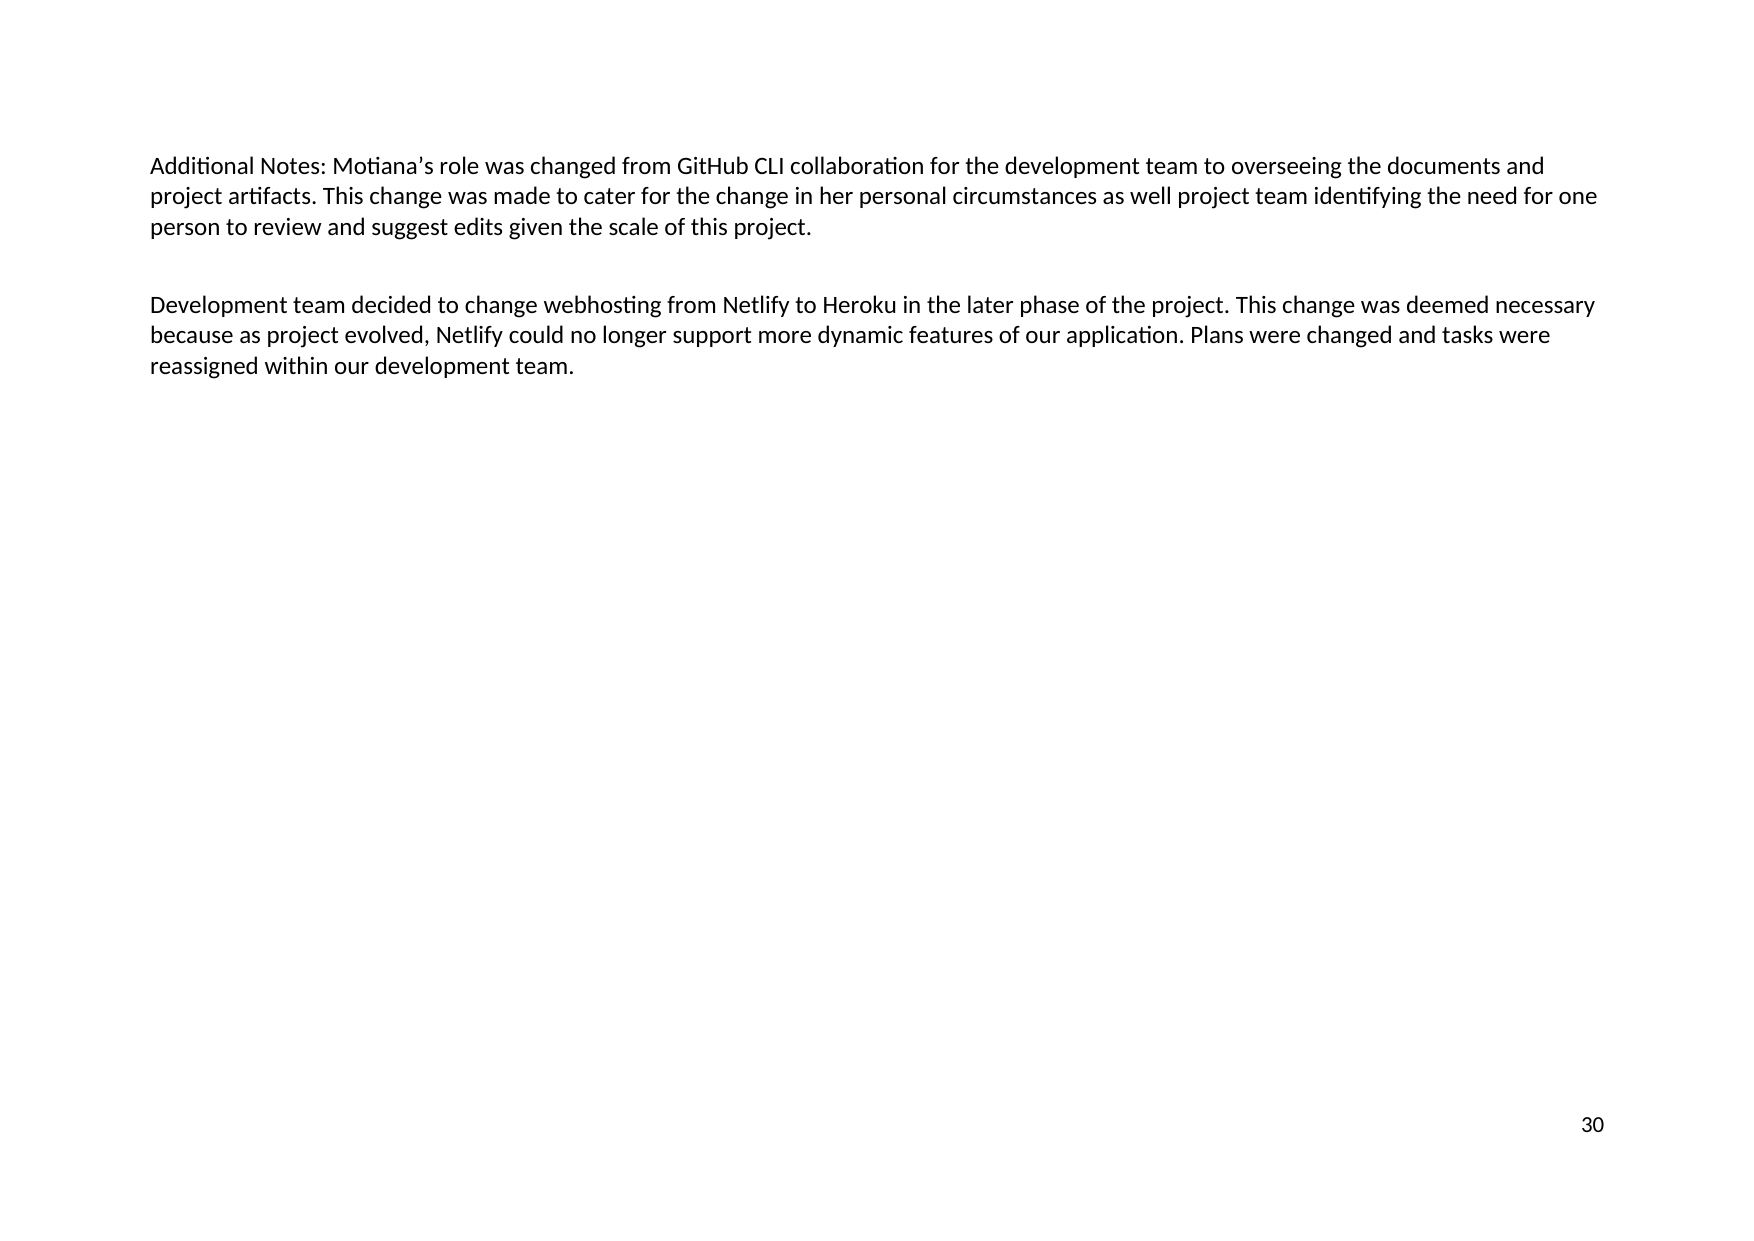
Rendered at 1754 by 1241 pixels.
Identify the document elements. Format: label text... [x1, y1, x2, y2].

text Additional Notes: Motiana’s role was changed from GitHub CLI collaboration for the development team to overseeing the documents and project artifacts. This change was made to cater for the change in her personal circumstances as well project team identifying the need for one person to review and suggest edits given the scale of this project. [150, 150, 1604, 242]
text Development team decided to change webhosting from Netlify to Heroku in the later phase of the project. This change was deemed necessary because as project evolved, Netlify could no longer support more dynamic features of our application. Plans were changed and tasks were reassigned within our development team. [150, 289, 1604, 380]
